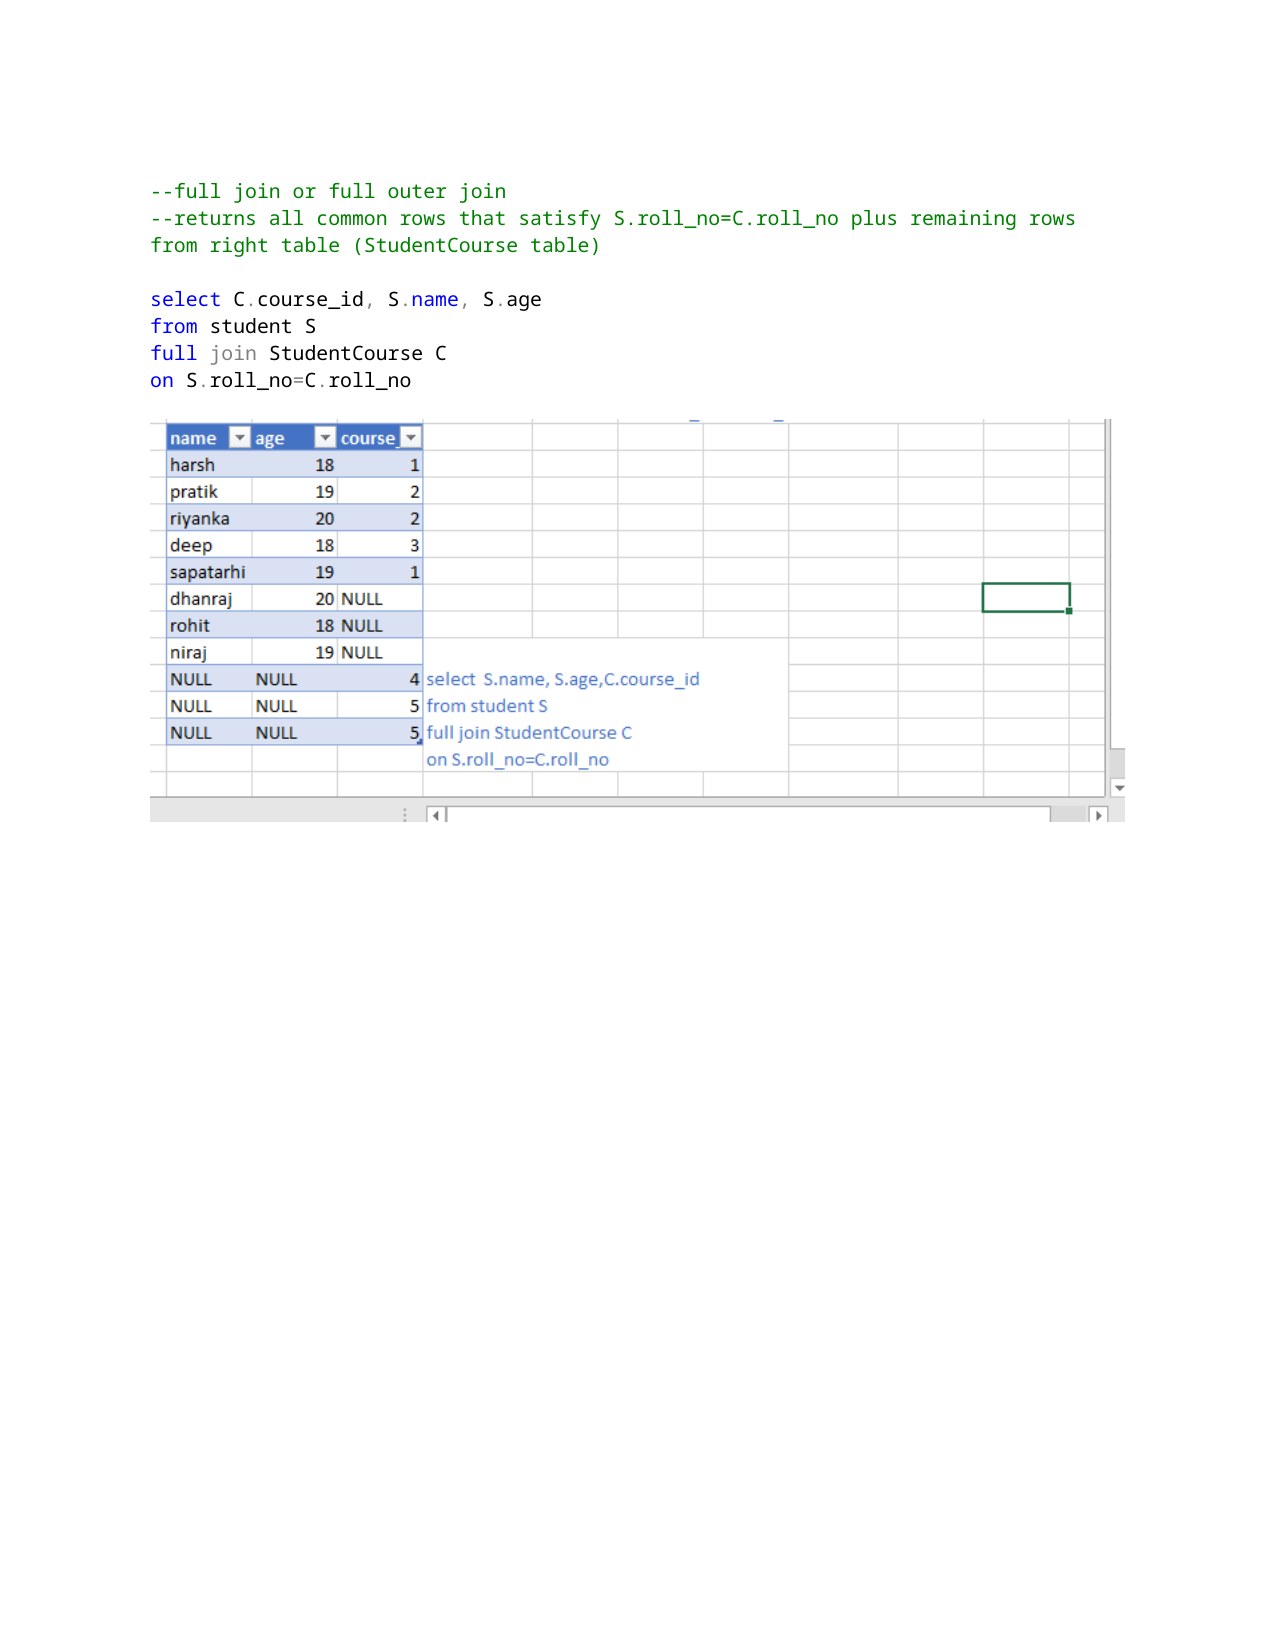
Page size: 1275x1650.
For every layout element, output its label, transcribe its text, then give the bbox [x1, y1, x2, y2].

text full join StudentCourse C [150, 339, 1125, 366]
text --full join or full outer join [150, 177, 1125, 204]
text --returns all common rows that satisfy S.roll_no=C.roll_no plus remaining rows from right table (StudentCourse table) [150, 204, 1125, 258]
text on S.roll_no=C.roll_no [150, 366, 1125, 393]
picture [150, 419, 1125, 822]
text from student S [150, 312, 1125, 339]
text select C.course_id, S.name, S.age [150, 285, 1125, 312]
